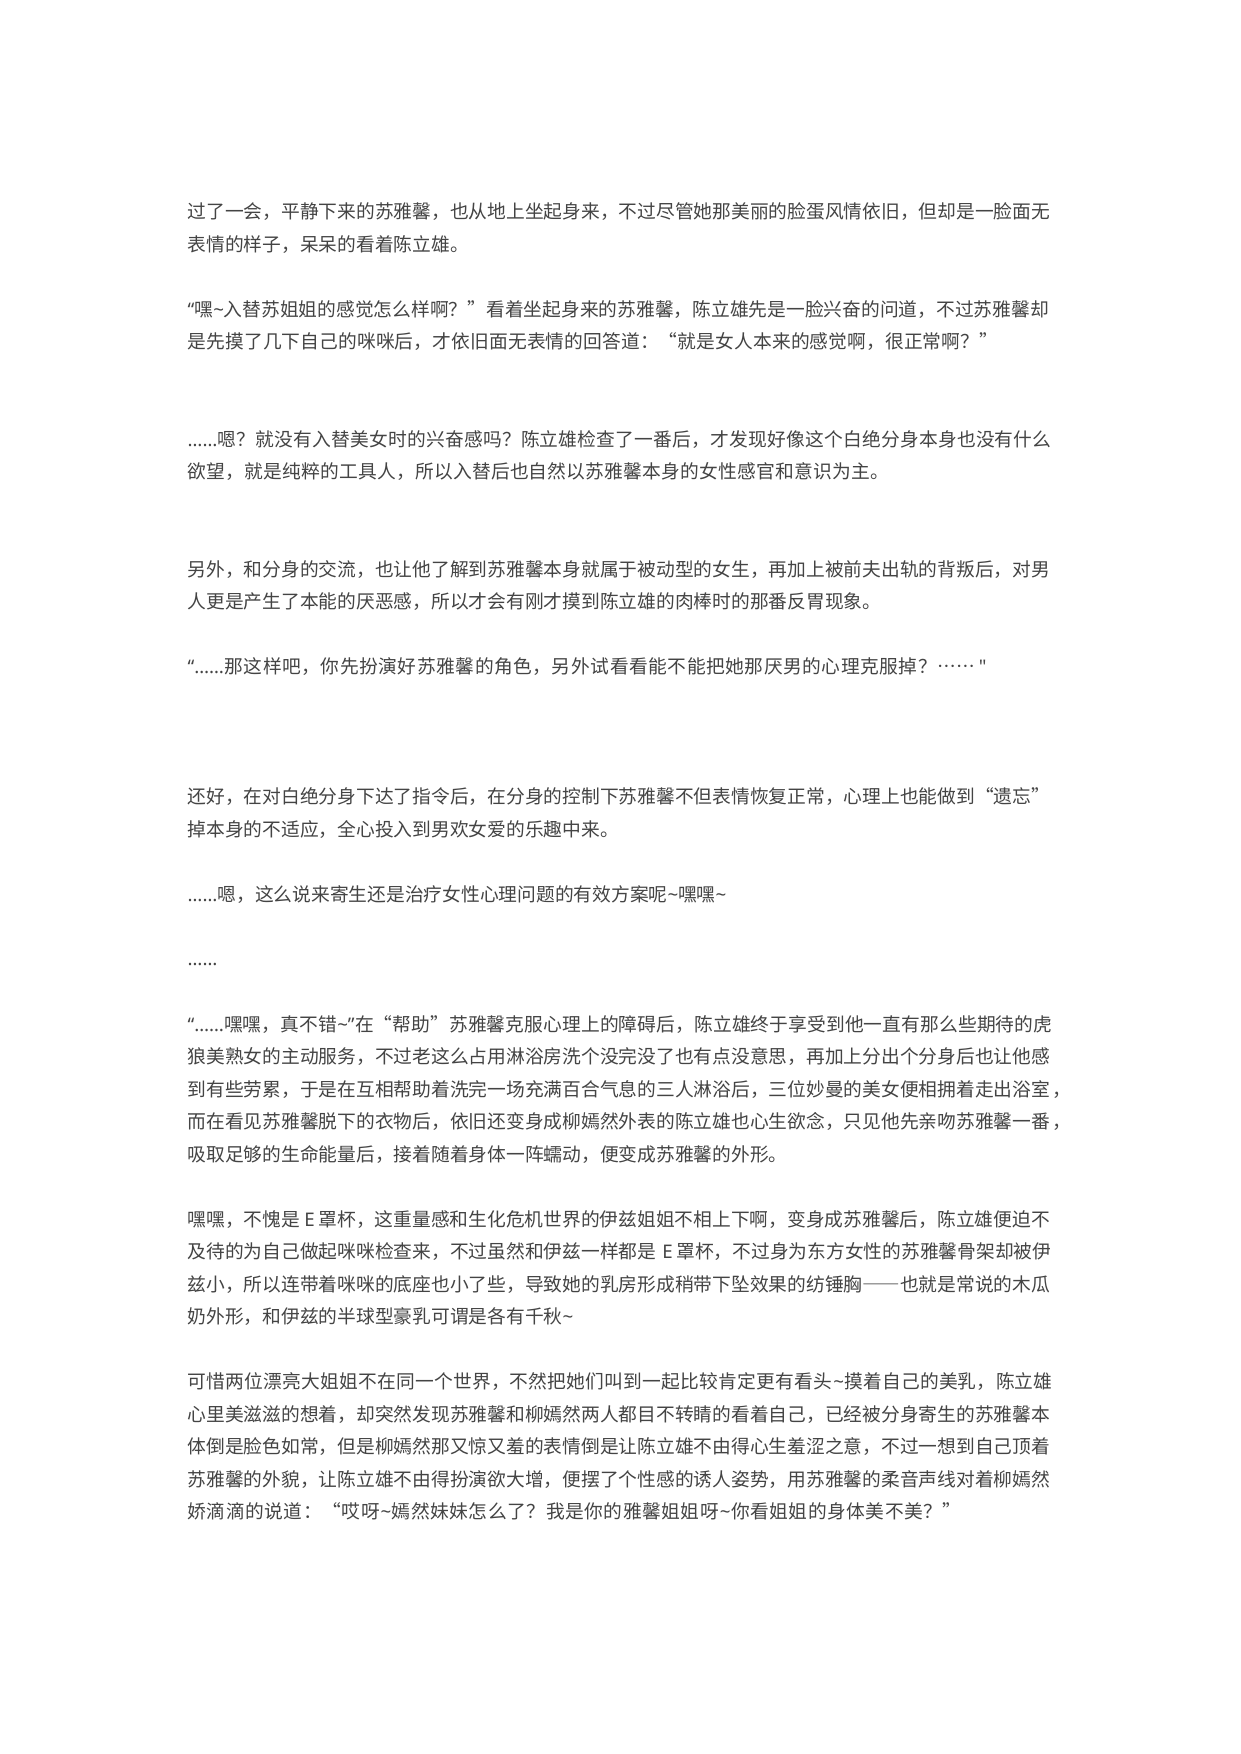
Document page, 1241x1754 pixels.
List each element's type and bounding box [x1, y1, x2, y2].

text [187, 162, 1053, 1021]
text [187, 1022, 1053, 1559]
